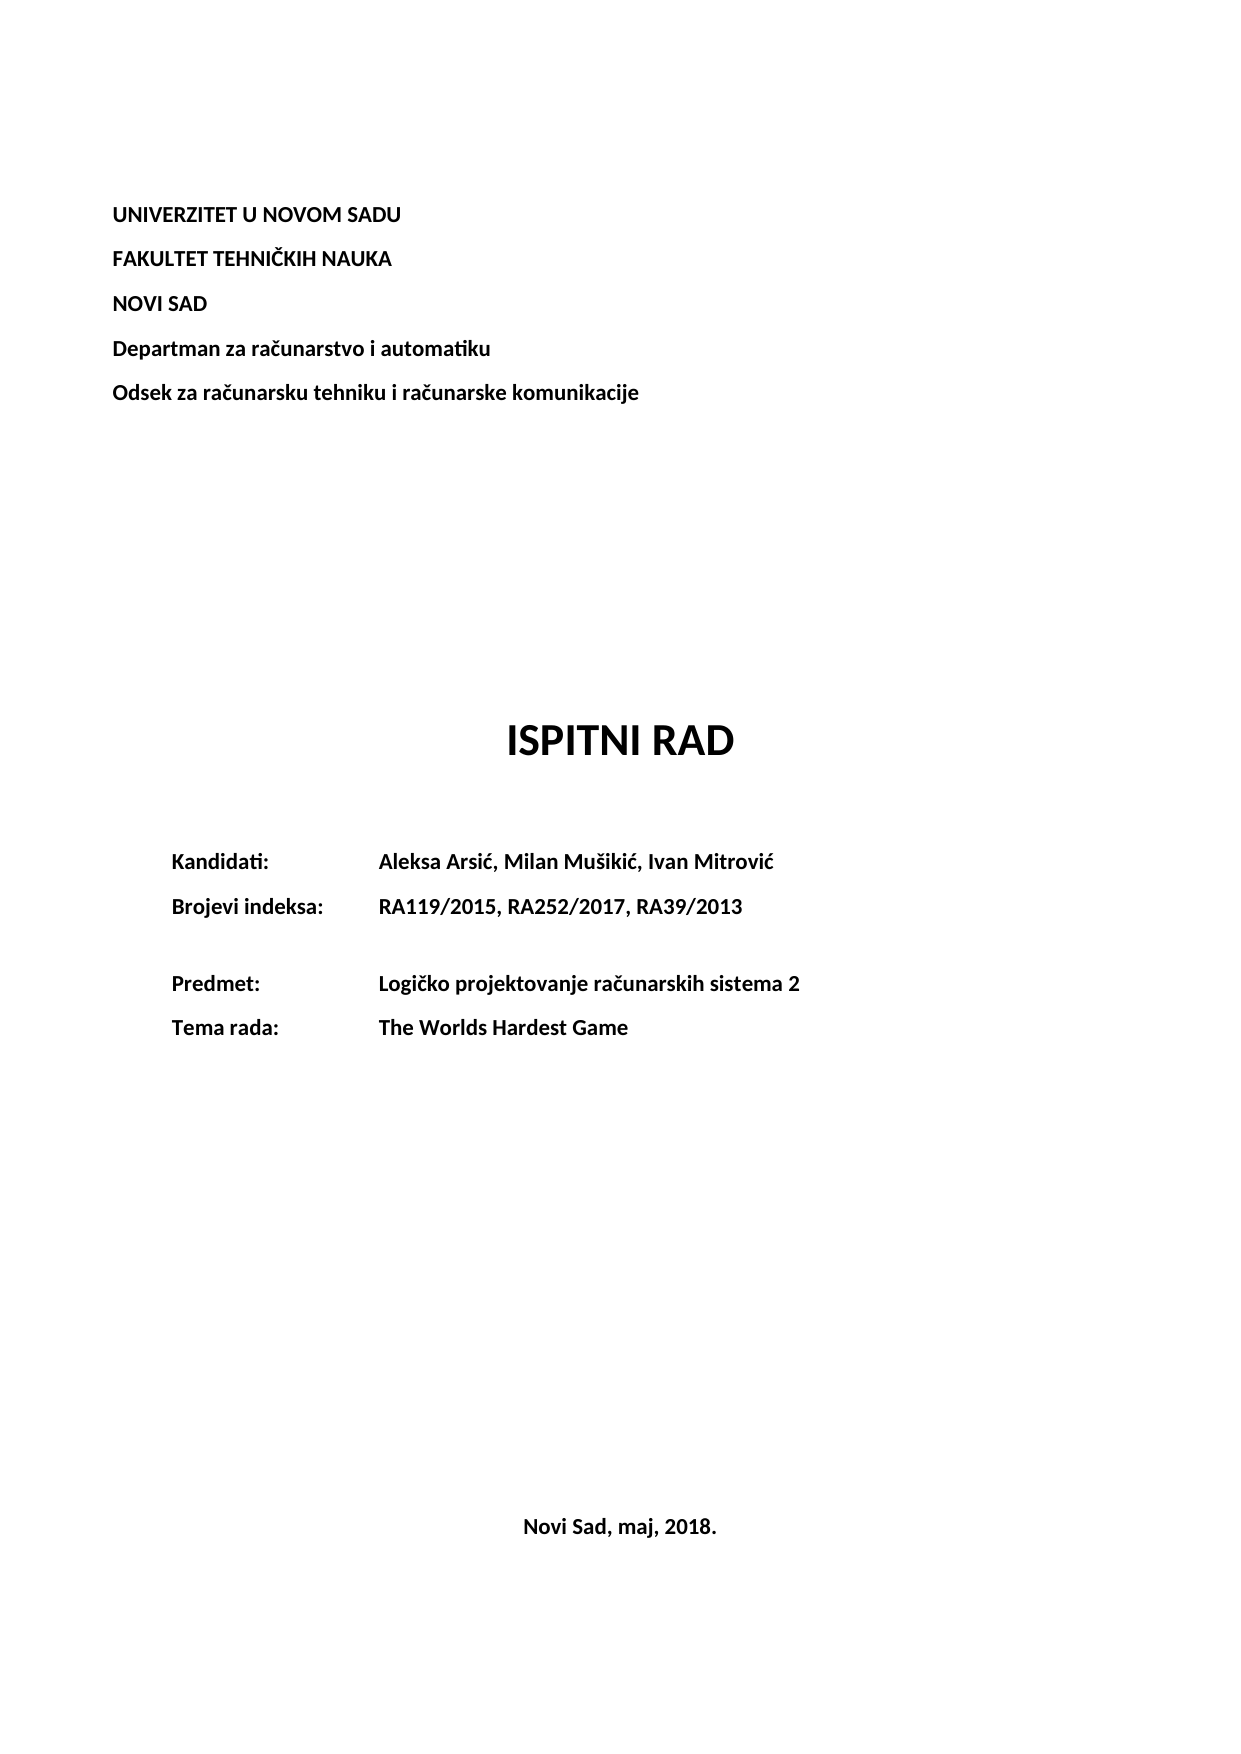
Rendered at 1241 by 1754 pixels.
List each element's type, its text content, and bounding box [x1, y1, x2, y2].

text FAKULTET TEHNIČKIH NAUKA [112, 244, 1128, 272]
text ISPITNI RAD [112, 711, 1128, 767]
text NOVI SAD [112, 289, 1128, 317]
text Predmet: Logičko projektovanje računarskih sistema 2 [172, 969, 1128, 997]
text Kandidati: Aleksa Arsić, Milan Mušikić, Ivan Mitrović [172, 847, 1128, 876]
text Novi Sad, maj, 2018. [112, 1512, 1128, 1540]
text Tema rada: The Worlds Hardest Game [172, 1013, 1128, 1042]
text Departman za računarstvo i automatiku [112, 334, 1128, 362]
text UNIVERZITET U NOVOM SADU [112, 200, 1128, 228]
text Odsek za računarsku tehniku i računarske komunikacije [112, 378, 1128, 406]
text Brojevi indeksa: RA119/2015, RA252/2017, RA39/2013 [172, 892, 1128, 920]
